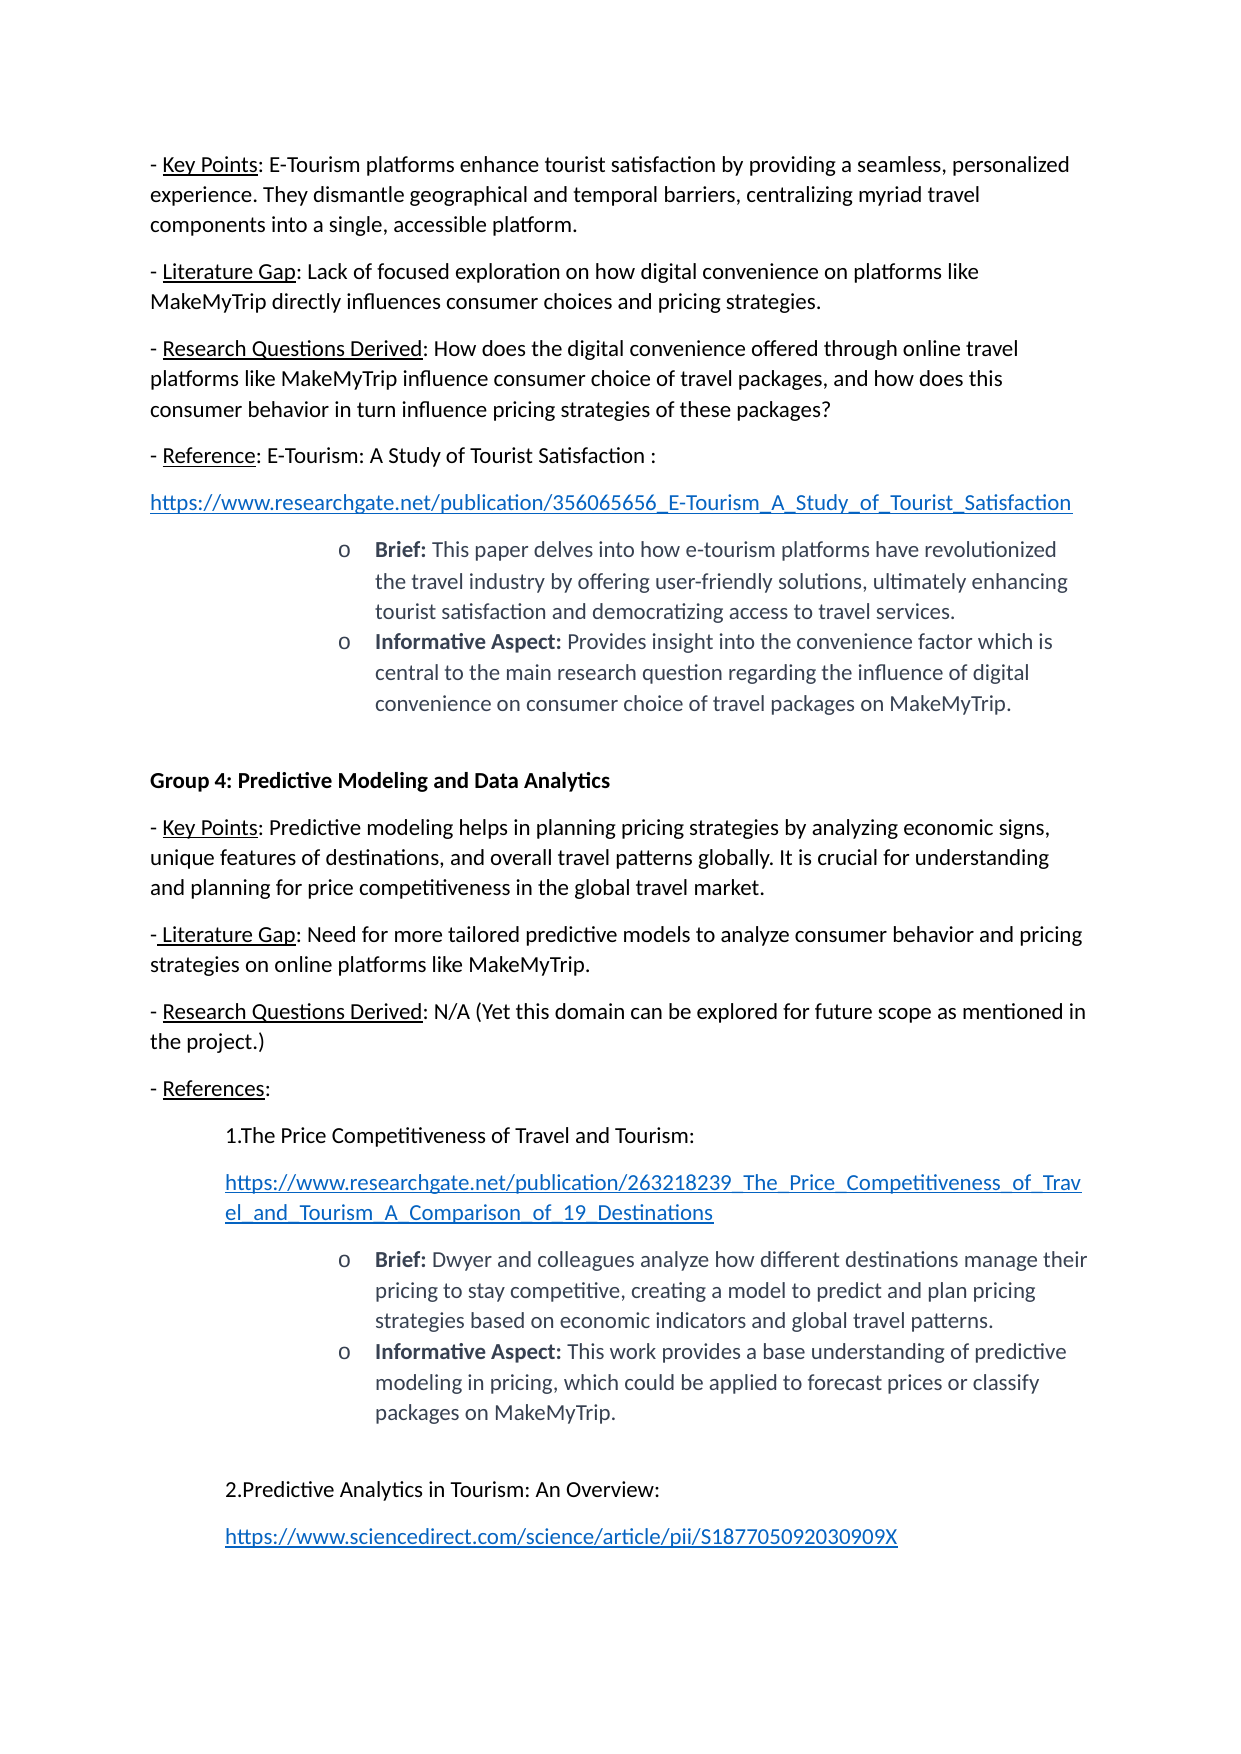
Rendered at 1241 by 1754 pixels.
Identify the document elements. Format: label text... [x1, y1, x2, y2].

list Brief: This paper delves into how e-tourism platforms have revolutionized the travel industry by offering user-friendly solutions, ultimately enhancing tourist satisfaction and democratizing access to travel services. [337, 535, 1090, 625]
list Brief: Dwyer and colleagues analyze how different destinations manage their pricing to stay competitive, creating a model to predict and plan pricing strategies based on economic indicators and global travel patterns. [337, 1245, 1090, 1334]
text - Key Points: Predictive modeling helps in planning pricing strategies by analyzing economic signs, unique features of destinations, and overall travel patterns globally. It is crucial for understanding and planning for price competitiveness in the global travel market. [150, 813, 1090, 901]
text https://www.sciencedirect.com/science/article/pii/S187705092030909X [150, 1522, 1090, 1550]
text 1.The Price Competitiveness of Travel and Tourism: [150, 1121, 1090, 1149]
text - Research Questions Derived: How does the digital convenience offered through online travel platforms like MakeMyTrip influence consumer choice of travel packages, and how does this consumer behavior in turn influence pricing strategies of these packages? [150, 334, 1090, 423]
text - References: [150, 1074, 1090, 1102]
text - Research Questions Derived: N/A (Yet this domain can be explored for future scope as mentioned in the project.) [150, 997, 1090, 1055]
list Informative Aspect: This work provides a base understanding of predictive modeling in pricing, which could be applied to forecast prices or classify packages on MakeMyTrip. [337, 1337, 1090, 1426]
text - Key Points: E-Tourism platforms enhance tourist satisfaction by providing a seamless, personalized experience. They dismantle geographical and temporal barriers, centralizing myriad travel components into a single, accessible platform. [150, 150, 1090, 238]
text - Literature Gap: Lack of focused exploration on how digital convenience on platforms like MakeMyTrip directly influences consumer choices and pricing strategies. [150, 257, 1090, 316]
list Informative Aspect: Provides insight into the convenience factor which is central to the main research question regarding the influence of digital convenience on consumer choice of travel packages on MakeMyTrip. [337, 627, 1090, 717]
text - Reference: E-Tourism: A Study of Tourist Satisfaction : [150, 442, 1090, 470]
text - Literature Gap: Need for more tailored predictive models to analyze consumer behavior and pricing strategies on online platforms like MakeMyTrip. [150, 920, 1090, 978]
text Group 4: Predictive Modeling and Data Analytics [150, 766, 1090, 794]
text https://www.researchgate.net/publication/263218239_The_Price_Competitiveness_of_Trav el_and_Tourism_A_Comparison_of_19_Destinations [150, 1168, 1090, 1226]
text 2.Predictive Analytics in Tourism: An Overview: [150, 1475, 1090, 1503]
text https://www.researchgate.net/publication/356065656_E-Tourism_A_Study_of_Tourist_Satisfaction [150, 488, 1090, 517]
